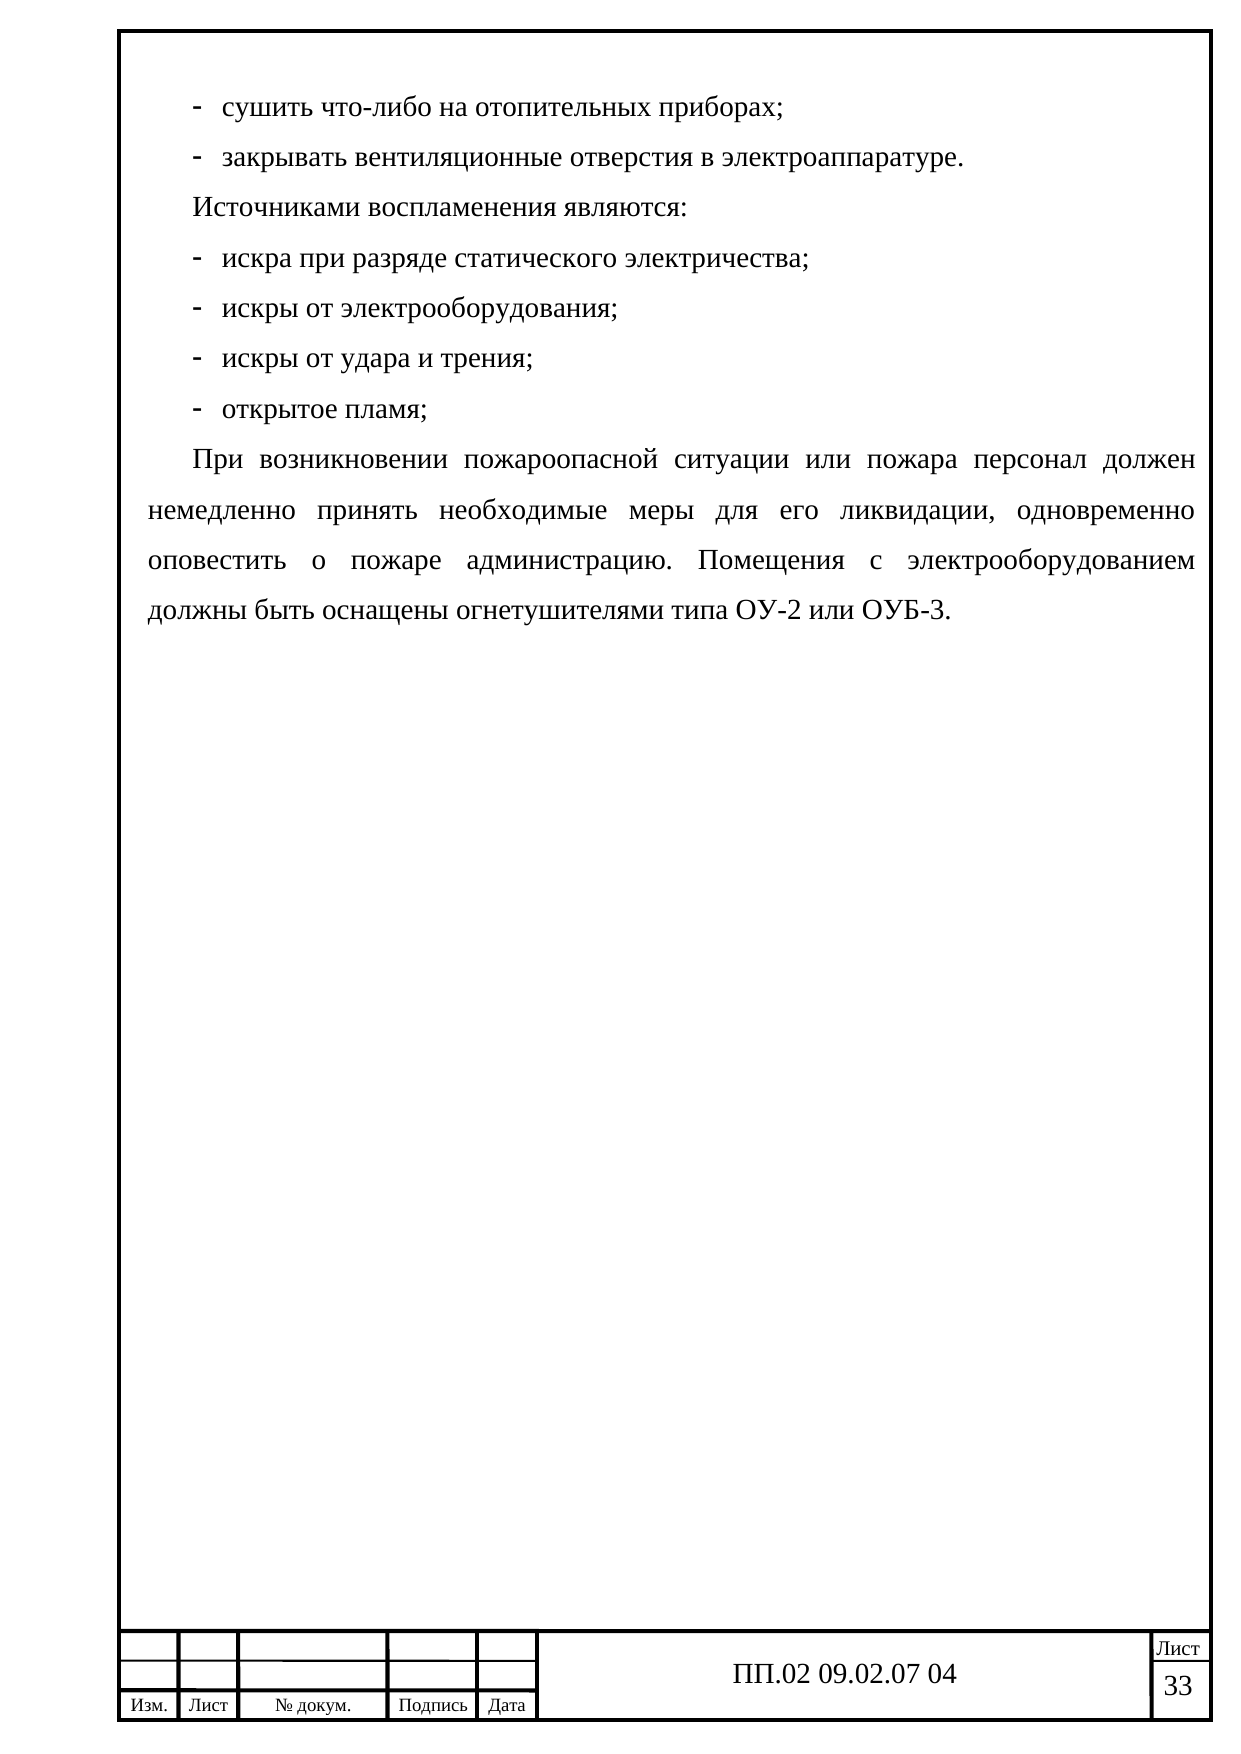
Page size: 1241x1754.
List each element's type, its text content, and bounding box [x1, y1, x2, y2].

list закрывать вентиляционные отверстия в электроаппаратуре. [177, 139, 1214, 173]
list искры от удара и трения; [148, 341, 1178, 374]
list открытое пламя; [148, 391, 1178, 425]
list При возникновении пожароопасной ситуации или пожара персонал должен немедленно принять необходимые меры для его ликвидации, одновременно оповестить о пожаре администрацию. Помещения с электрооборудованием должны быть оснащены огнетушителями типа ОУ-2 или ОУБ-3. [148, 441, 1196, 626]
list искра при разряде статического электричества; [148, 240, 1178, 273]
list сушить что-либо на отопительных приборах; [148, 89, 1178, 122]
list искры от электрооборудования; [148, 290, 1178, 324]
text Источниками воспламенения являются: [148, 189, 1178, 223]
